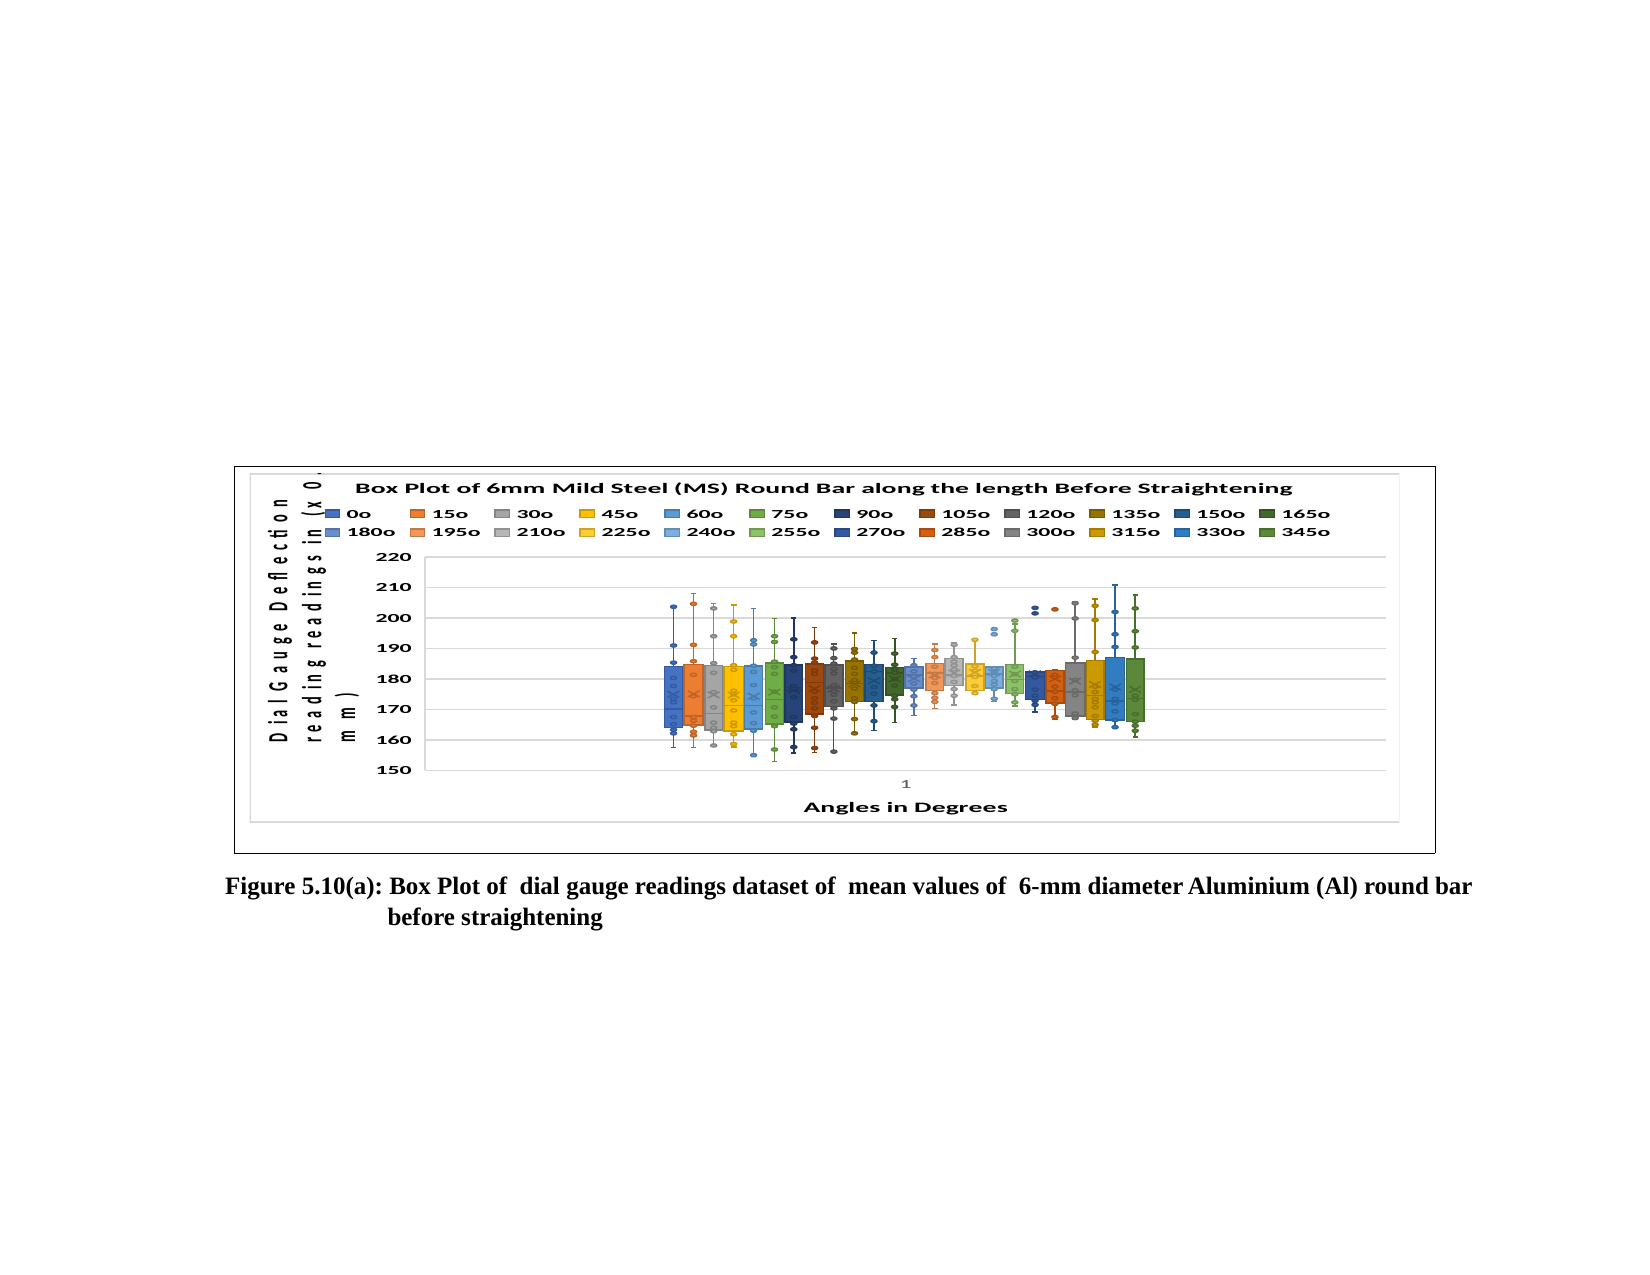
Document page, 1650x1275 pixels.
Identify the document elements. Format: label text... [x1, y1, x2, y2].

text Figure 5.10(a): Box Plot of dial gauge readings dataset of mean values of 6-mm diameter Aluminium (Al) round bar before straightening [225, 871, 1500, 931]
